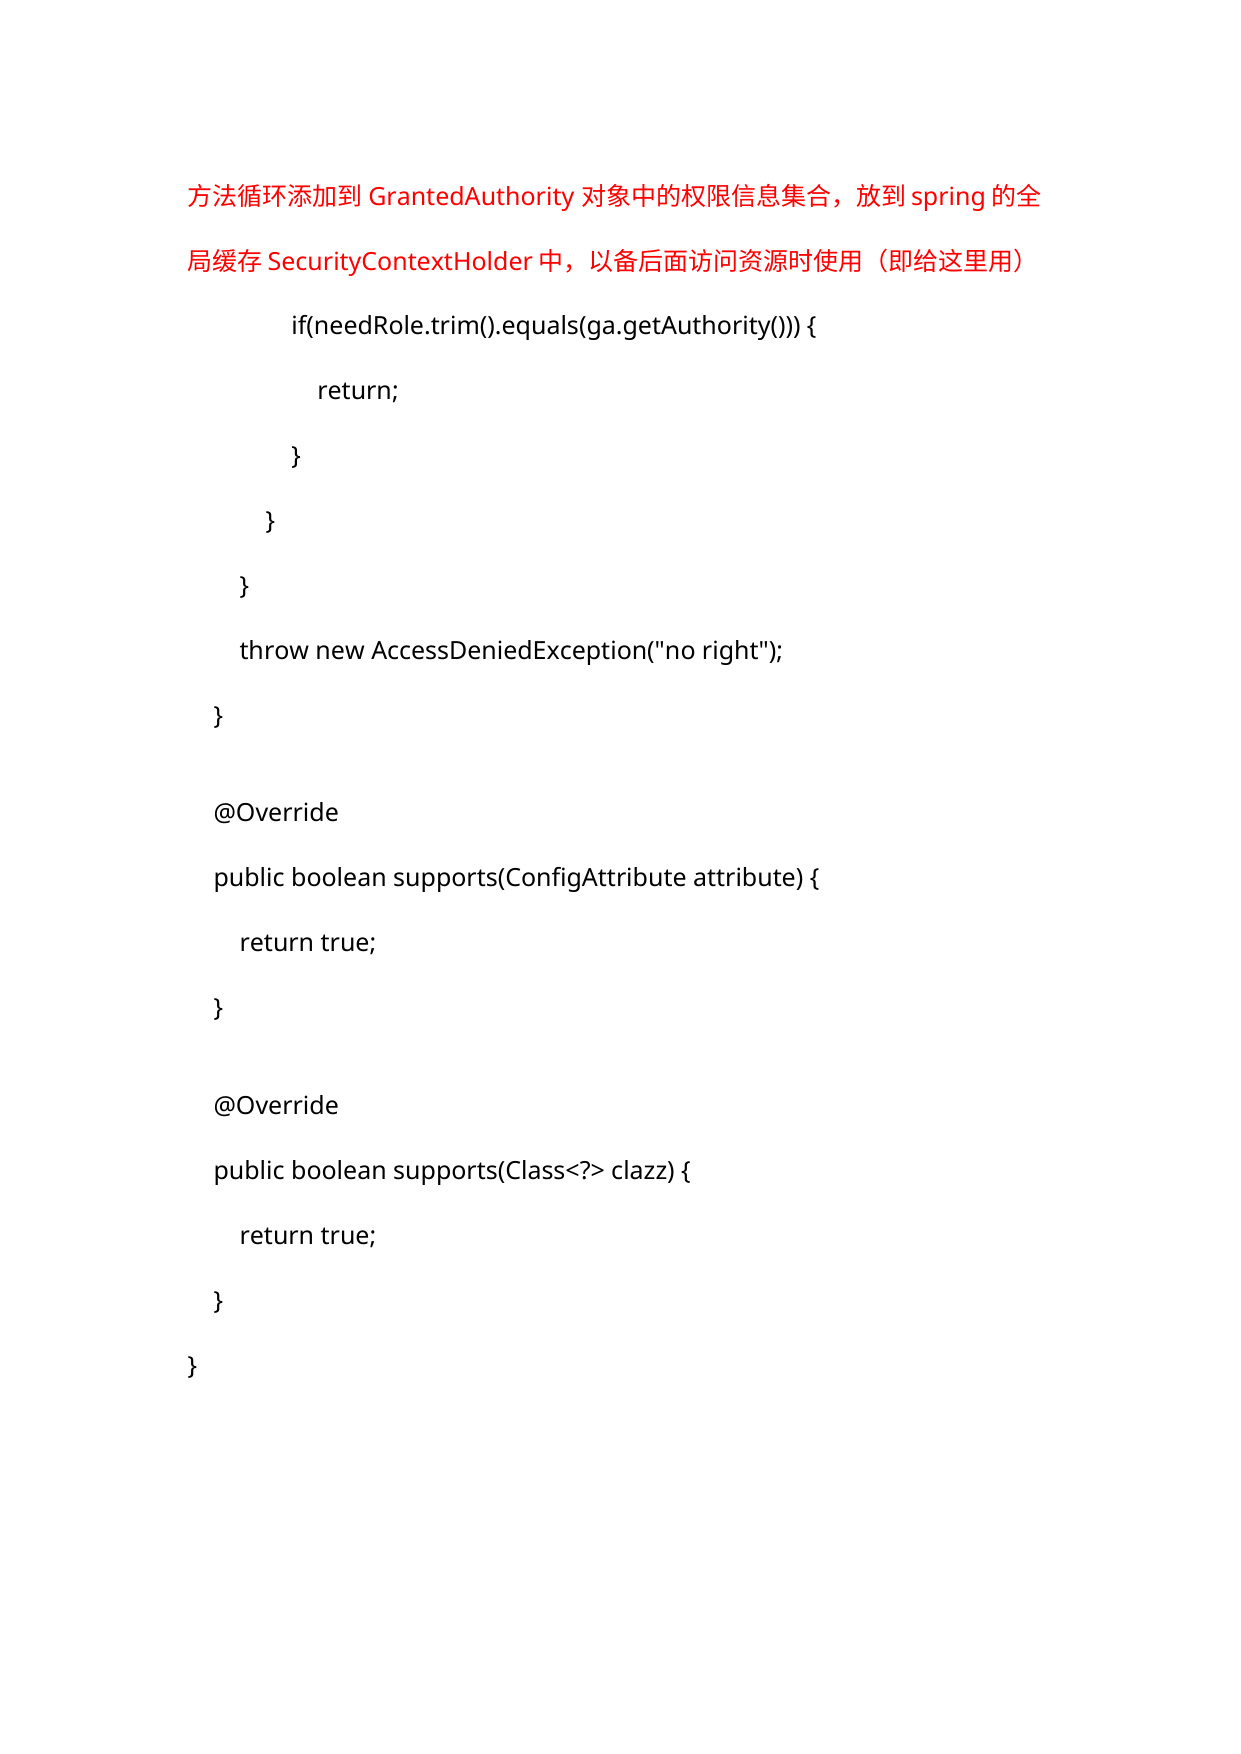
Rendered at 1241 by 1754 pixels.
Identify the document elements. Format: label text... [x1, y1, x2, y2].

text } [187, 1332, 1053, 1397]
text } [187, 682, 1053, 747]
text return; [187, 357, 1053, 422]
text return true; [187, 909, 1053, 974]
text } [187, 487, 1053, 552]
text public boolean supports(Class<?> clazz) { [187, 1137, 1053, 1202]
text } [187, 422, 1053, 487]
text if(needRole.trim().equals(ga.getAuthority())) { [187, 292, 1053, 357]
text return true; [187, 1202, 1053, 1267]
text } [187, 974, 1053, 1039]
text } [187, 1267, 1053, 1332]
text public boolean supports(ConfigAttribute attribute) { [187, 844, 1053, 909]
text throw new AccessDeniedException("no right"); [187, 617, 1053, 682]
text @Override [187, 1072, 1053, 1137]
text 方法循环添加到 GrantedAuthority 对象中的权限信息集合，放到spring的全局缓存SecurityContextHolder中，以备后面访问资源时使用（即给这里用） [187, 162, 1053, 292]
text } [187, 552, 1053, 617]
text @Override [187, 779, 1053, 844]
